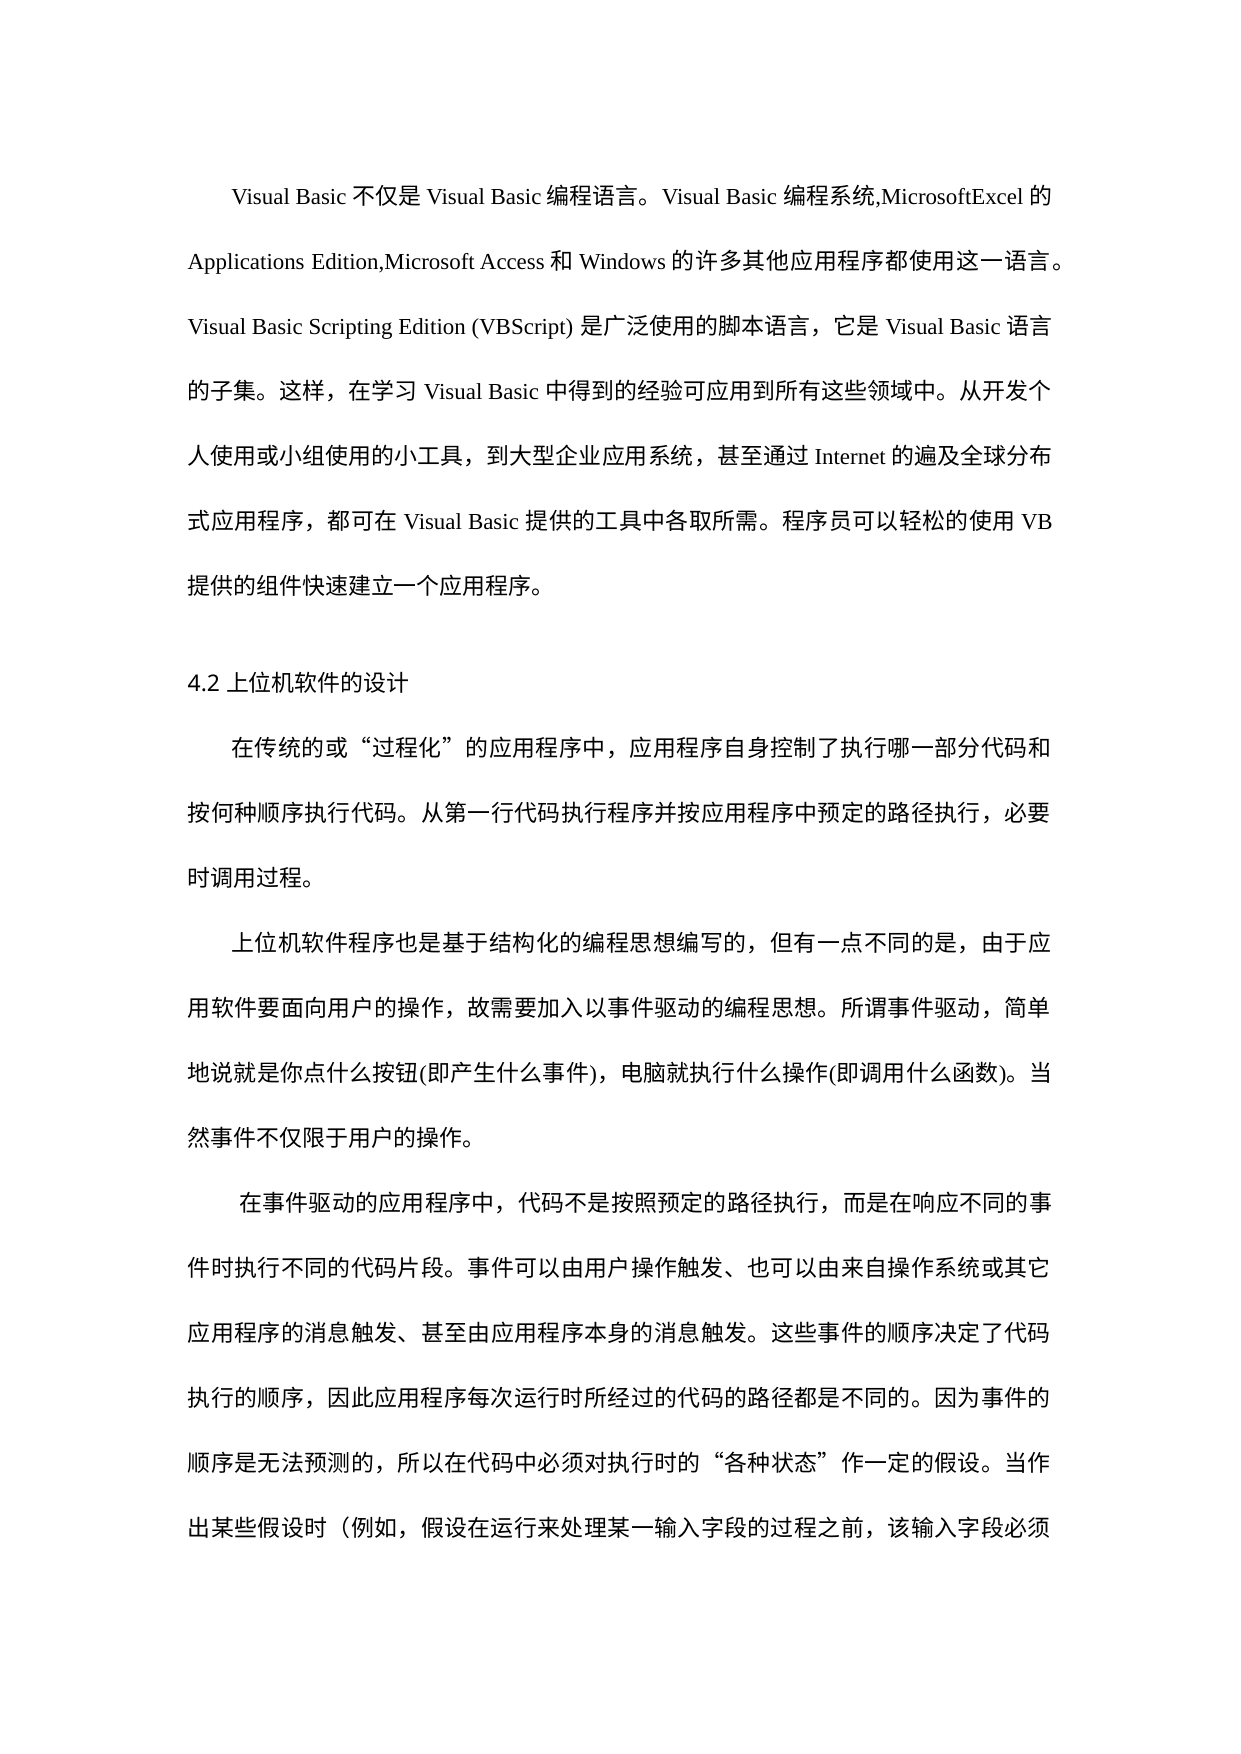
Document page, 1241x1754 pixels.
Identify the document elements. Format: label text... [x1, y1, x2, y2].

text 在传统的或“过程化”的应用程序中，应用程序自身控制了执行哪一部分代码和按何种顺序执行代码。从第一行代码执行程序并按应用程序中预定的路径执行，必要时调用过程。 [187, 714, 1053, 909]
text Visual Basic 不仅是Visual Basic编程语言。Visual Basic 编程系统,MicrosoftExcel 的Applications Edition,Microsoft Access和Windows的许多其他应用程序都使用这一语言。Visual Basic Scripting Edition (VBScript) 是广泛使用的脚本语言，它是 Visual Basic 语言的子集。这样，在学习 Visual Basic 中得到的经验可应用到所有这些领域中。从开发个人使用或小组使用的小工具，到大型企业应用系统，甚至通过Internet 的遍及全球分布式应用程序，都可在 Visual Basic 提供的工具中各取所需。程序员可以轻松的使用VB提供的组件快速建立一个应用程序。 [187, 162, 1053, 617]
subtitle 4.2 上位机软件的设计 [187, 649, 1053, 714]
text 上位机软件程序也是基于结构化的编程思想编写的，但有一点不同的是，由于应用软件要面向用户的操作，故需要加入以事件驱动的编程思想。所谓事件驱动，简单地说就是你点什么按钮(即产生什么事件)，电脑就执行什么操作(即调用什么函数)。当然事件不仅限于用户的操作。 [187, 909, 1053, 1169]
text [187, 1169, 1053, 1559]
